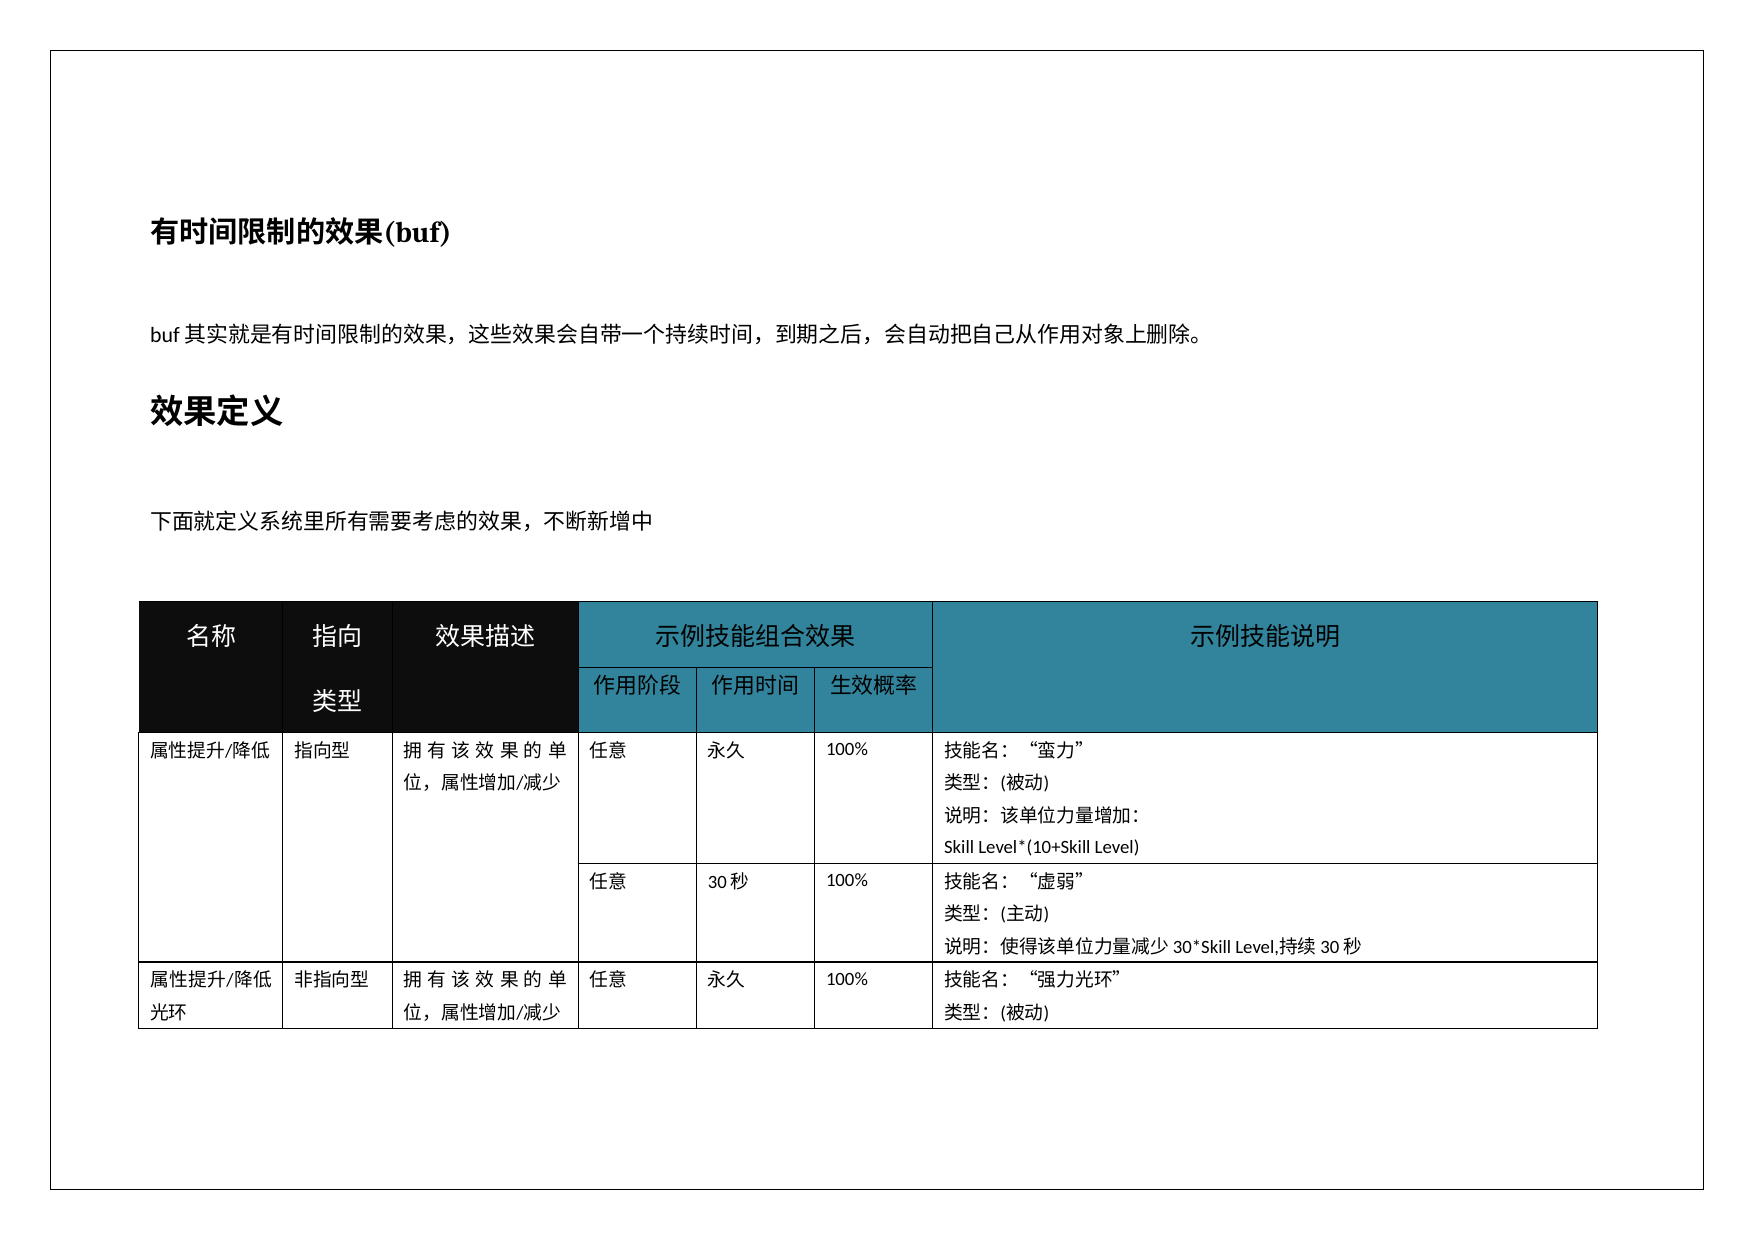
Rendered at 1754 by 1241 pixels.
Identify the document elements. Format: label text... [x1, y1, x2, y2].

table_cell 任意 [579, 864, 696, 961]
table_cell 属性提升/降低 [139, 733, 282, 961]
table_cell 任意 [579, 733, 696, 863]
table_cell 非指向型 [283, 963, 392, 1027]
table_cell 永久 [697, 733, 814, 863]
table_cell 作用阶段 [579, 668, 696, 732]
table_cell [933, 963, 1597, 1027]
text buf其实就是有时间限制的效果，这些效果会自带一个持续时间，到期之后，会自动把自己从作用对象上删除。 [150, 316, 1604, 349]
table_cell 30秒 [697, 864, 814, 961]
table_cell 生效概率 [815, 668, 932, 732]
table_cell 100% [815, 733, 932, 863]
table_header 示例技能说明 [933, 602, 1597, 732]
table_cell 拥有该效果的单位，属性增加/减少 [393, 963, 578, 1027]
text 下面就定义系统里所有需要考虑的效果，不断新增中 [150, 503, 1604, 536]
table_cell 100% [815, 963, 932, 1027]
table_cell 永久 [697, 963, 814, 1027]
subtitle 效果定义 [150, 376, 1604, 441]
table_cell 属性提升/降低光环 [139, 963, 282, 1027]
table_cell 技能名：“蛮力” 类型：(被动) 说明：该单位力量增加： Skill Level*(10+Skill Level) [933, 733, 1597, 863]
table_cell 技能名：“虚弱” 类型：(主动) 说明：使得该单位力量减少30*Skill Level,持续30秒 [933, 864, 1597, 961]
table_cell 任意 [579, 963, 696, 1027]
table_cell 100% [815, 864, 932, 961]
subtitle 有时间限制的效果(buf) [150, 198, 1604, 263]
table_header 效果描述 [393, 602, 578, 732]
table_cell 作用时间 [697, 668, 814, 732]
table_cell 指向型 [283, 733, 392, 961]
table_header 示例技能组合效果 [579, 602, 932, 667]
table_header 名称 [139, 602, 282, 732]
table_cell 拥有该效果的单位，属性增加/减少 [393, 733, 578, 961]
table_header 指向 类型 [283, 602, 392, 732]
